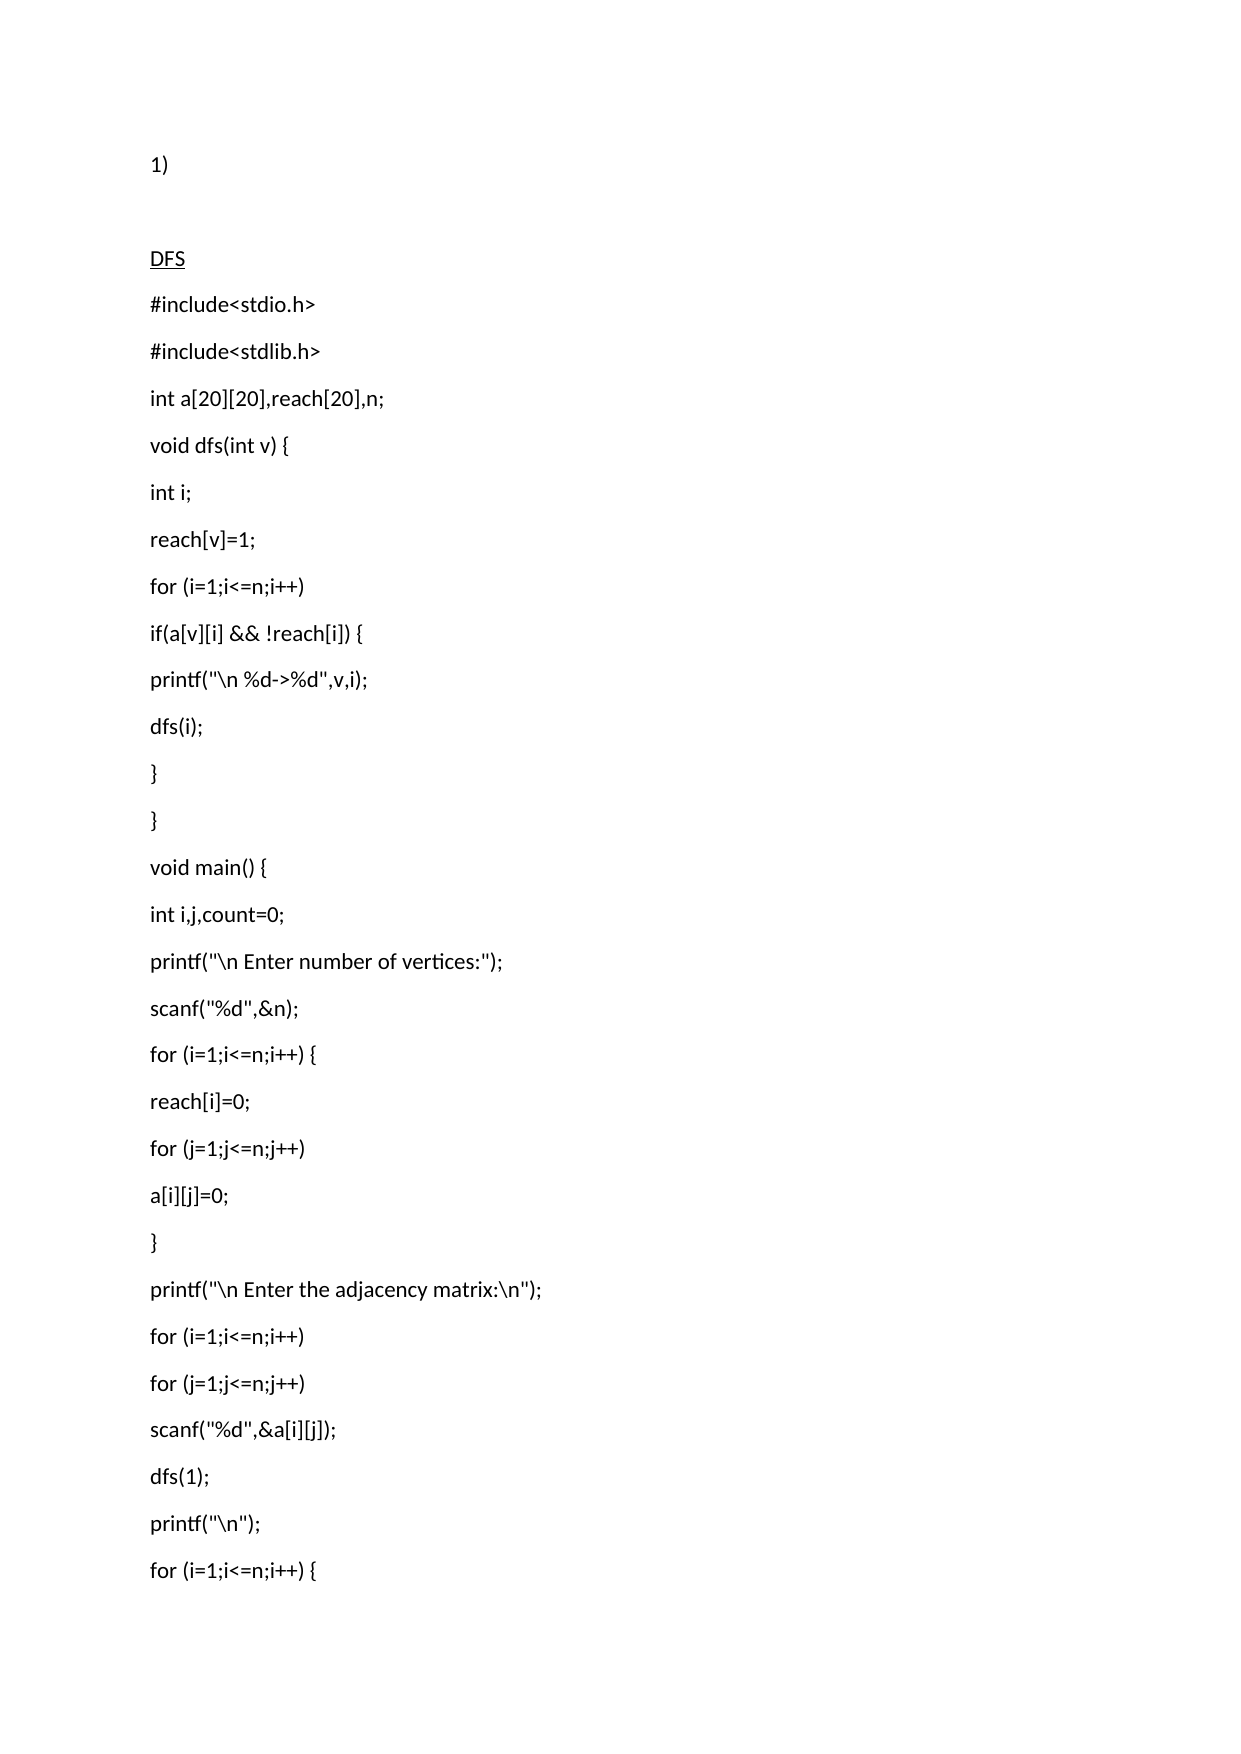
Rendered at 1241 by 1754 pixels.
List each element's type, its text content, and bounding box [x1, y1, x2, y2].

text for (j=1;j<=n;j++) [150, 1134, 1090, 1162]
text for (i=1;i<=n;i++) [150, 1322, 1090, 1350]
text void main() { [150, 853, 1090, 881]
text printf("\n Enter number of vertices:"); [150, 947, 1090, 975]
text } [150, 806, 1090, 834]
text reach[v]=1; [150, 525, 1090, 553]
text if(a[v][i] && !reach[i]) { [150, 619, 1090, 647]
text int i,j,count=0; [150, 900, 1090, 928]
text DFS [150, 244, 1090, 272]
text void dfs(int v) { [150, 431, 1090, 459]
text scanf("%d",&n); [150, 994, 1090, 1022]
text reach[i]=0; [150, 1087, 1090, 1116]
text for (i=1;i<=n;i++) { [150, 1556, 1090, 1584]
text dfs(i); [150, 712, 1090, 741]
text for (i=1;i<=n;i++) [150, 572, 1090, 600]
text printf("\n"); [150, 1509, 1090, 1537]
text dfs(1); [150, 1462, 1090, 1491]
text } [150, 759, 1090, 787]
text printf("\n %d->%d",v,i); [150, 666, 1090, 694]
text scanf("%d",&a[i][j]); [150, 1416, 1090, 1444]
text #include<stdlib.h> [150, 337, 1090, 366]
text a[i][j]=0; [150, 1181, 1090, 1209]
text } [150, 1228, 1090, 1256]
text int a[20][20],reach[20],n; [150, 384, 1090, 412]
text #include<stdio.h> [150, 291, 1090, 319]
text for (i=1;i<=n;i++) { [150, 1041, 1090, 1069]
text int i; [150, 478, 1090, 506]
text 1) [150, 150, 1090, 178]
text for (j=1;j<=n;j++) [150, 1369, 1090, 1397]
text printf("\n Enter the adjacency matrix:\n"); [150, 1275, 1090, 1303]
